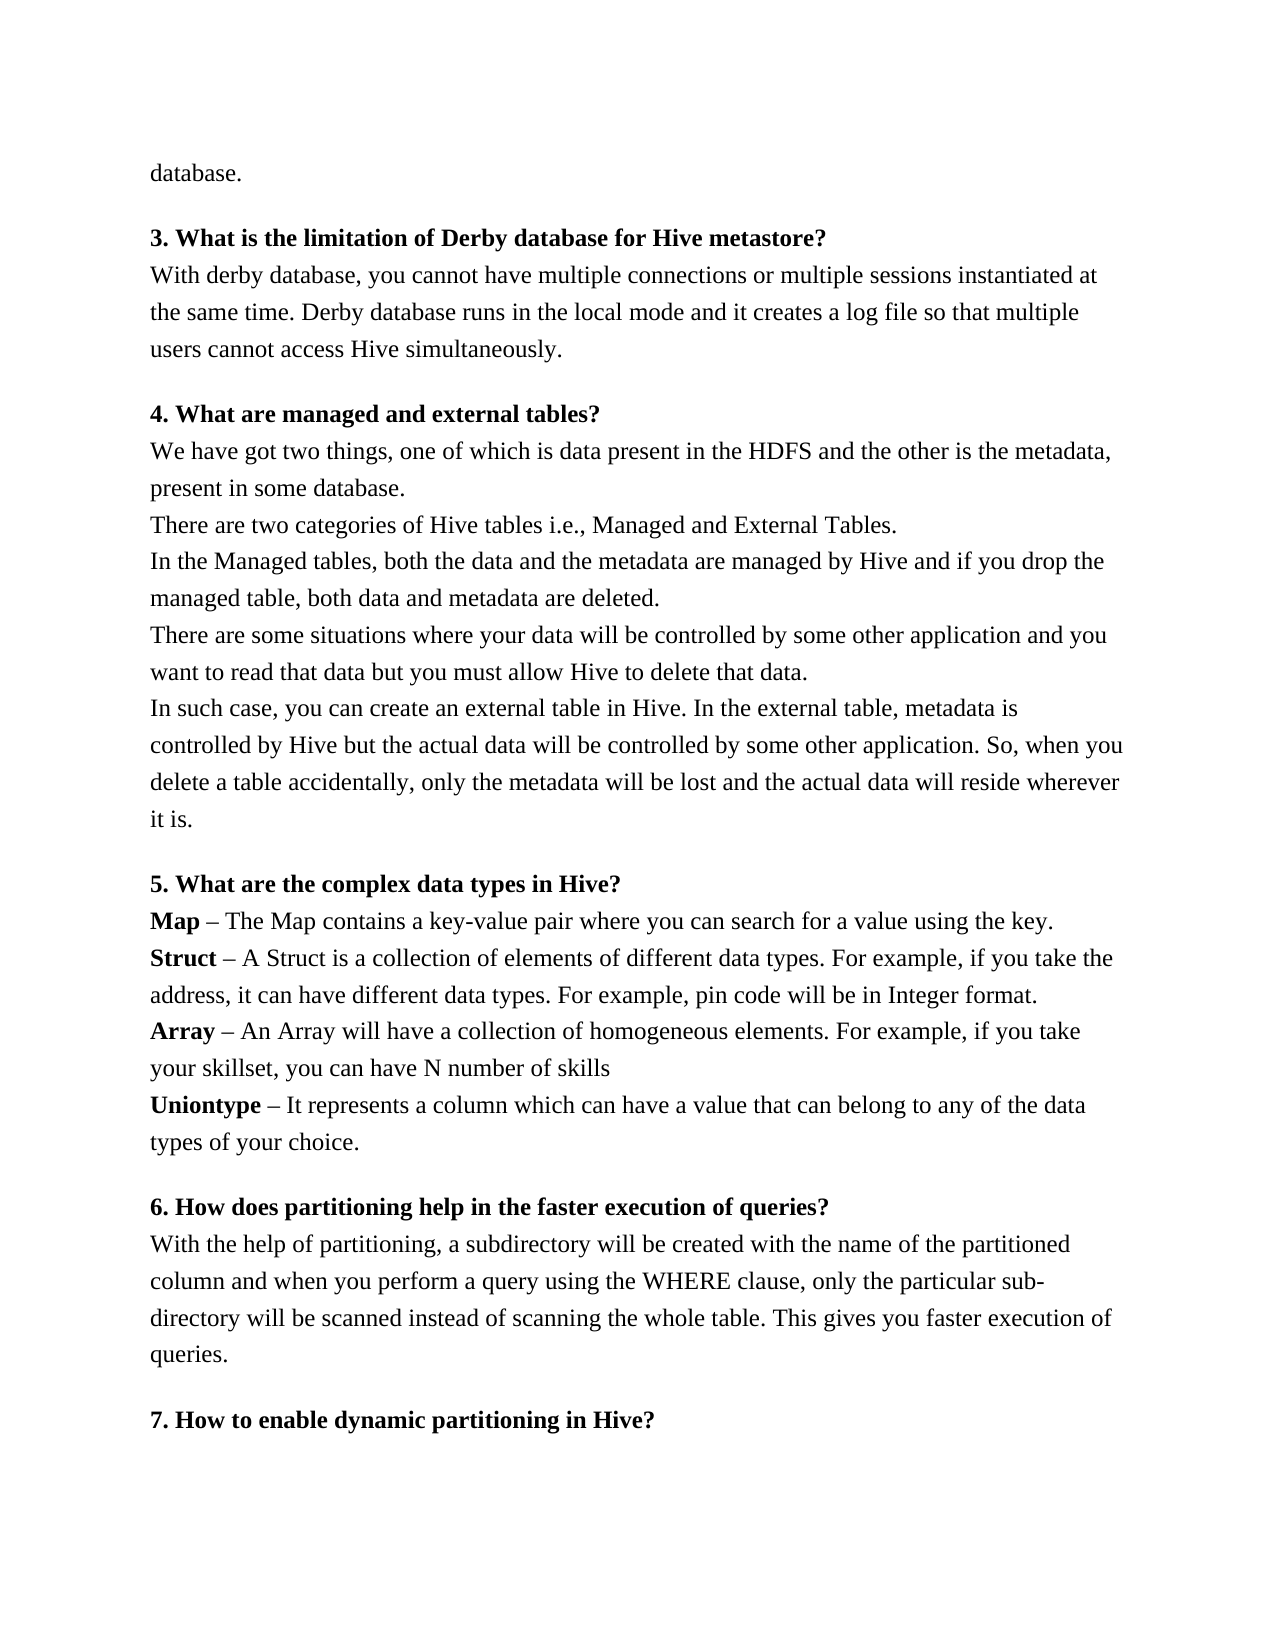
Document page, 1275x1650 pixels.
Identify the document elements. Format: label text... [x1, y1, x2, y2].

text Map – The Map contains a key-value pair where you can search for a value using the key. [150, 898, 1125, 935]
text With the help of partitioning, a subdirectory will be created with the name of the partitioned column and when you perform a query using the WHERE clause, only the particular sub-directory will be scanned instead of scanning the whole table. This gives you faster execution of queries. [150, 1221, 1125, 1405]
text With derby database, you cannot have multiple connections or multiple sessions instantiated at the same time. Derby database runs in the local mode and it creates a log file so that multiple users cannot access Hive simultaneously. [150, 252, 1125, 399]
text Struct – A Struct is a collection of elements of different data types. For example, if you take the address, it can have different data types. For example, pin code will be in Integer format. [150, 935, 1125, 1008]
text 6. How does partitioning help in the faster execution of queries? [150, 1192, 1125, 1221]
text 4. What are managed and external tables? [150, 399, 1125, 428]
text Uniontype – It represents a column which can have a value that can belong to any of the data types of your choice. [150, 1082, 1125, 1156]
text There are some situations where your data will be controlled by some other application and you want to read that data but you must allow Hive to delete that data. [150, 612, 1125, 686]
text 7. How to enable dynamic partitioning in Hive? [150, 1405, 1125, 1434]
text There are two categories of Hive tables i.e., Managed and External Tables. [150, 502, 1125, 538]
text Array – An Array will have a collection of homogeneous elements. For example, if you take your skillset, you can have N number of skills [150, 1008, 1125, 1082]
text We have got two things, one of which is data present in the HDFS and the other is the metadata, present in some database. [150, 428, 1125, 502]
text In the Managed tables, both the data and the metadata are managed by Hive and if you drop the managed table, both data and metadata are deleted. [150, 538, 1125, 612]
text 5. What are the complex data types in Hive? [150, 869, 1125, 898]
text In such case, you can create an external table in Hive. In the external table, metadata is controlled by Hive but the actual data will be controlled by some other application. So, when you delete a table accidentally, only the metadata will be lost and the actual data will reside wherever it is. [150, 686, 1125, 869]
text 3. What is the limitation of Derby database for Hive metastore? [150, 223, 1125, 252]
